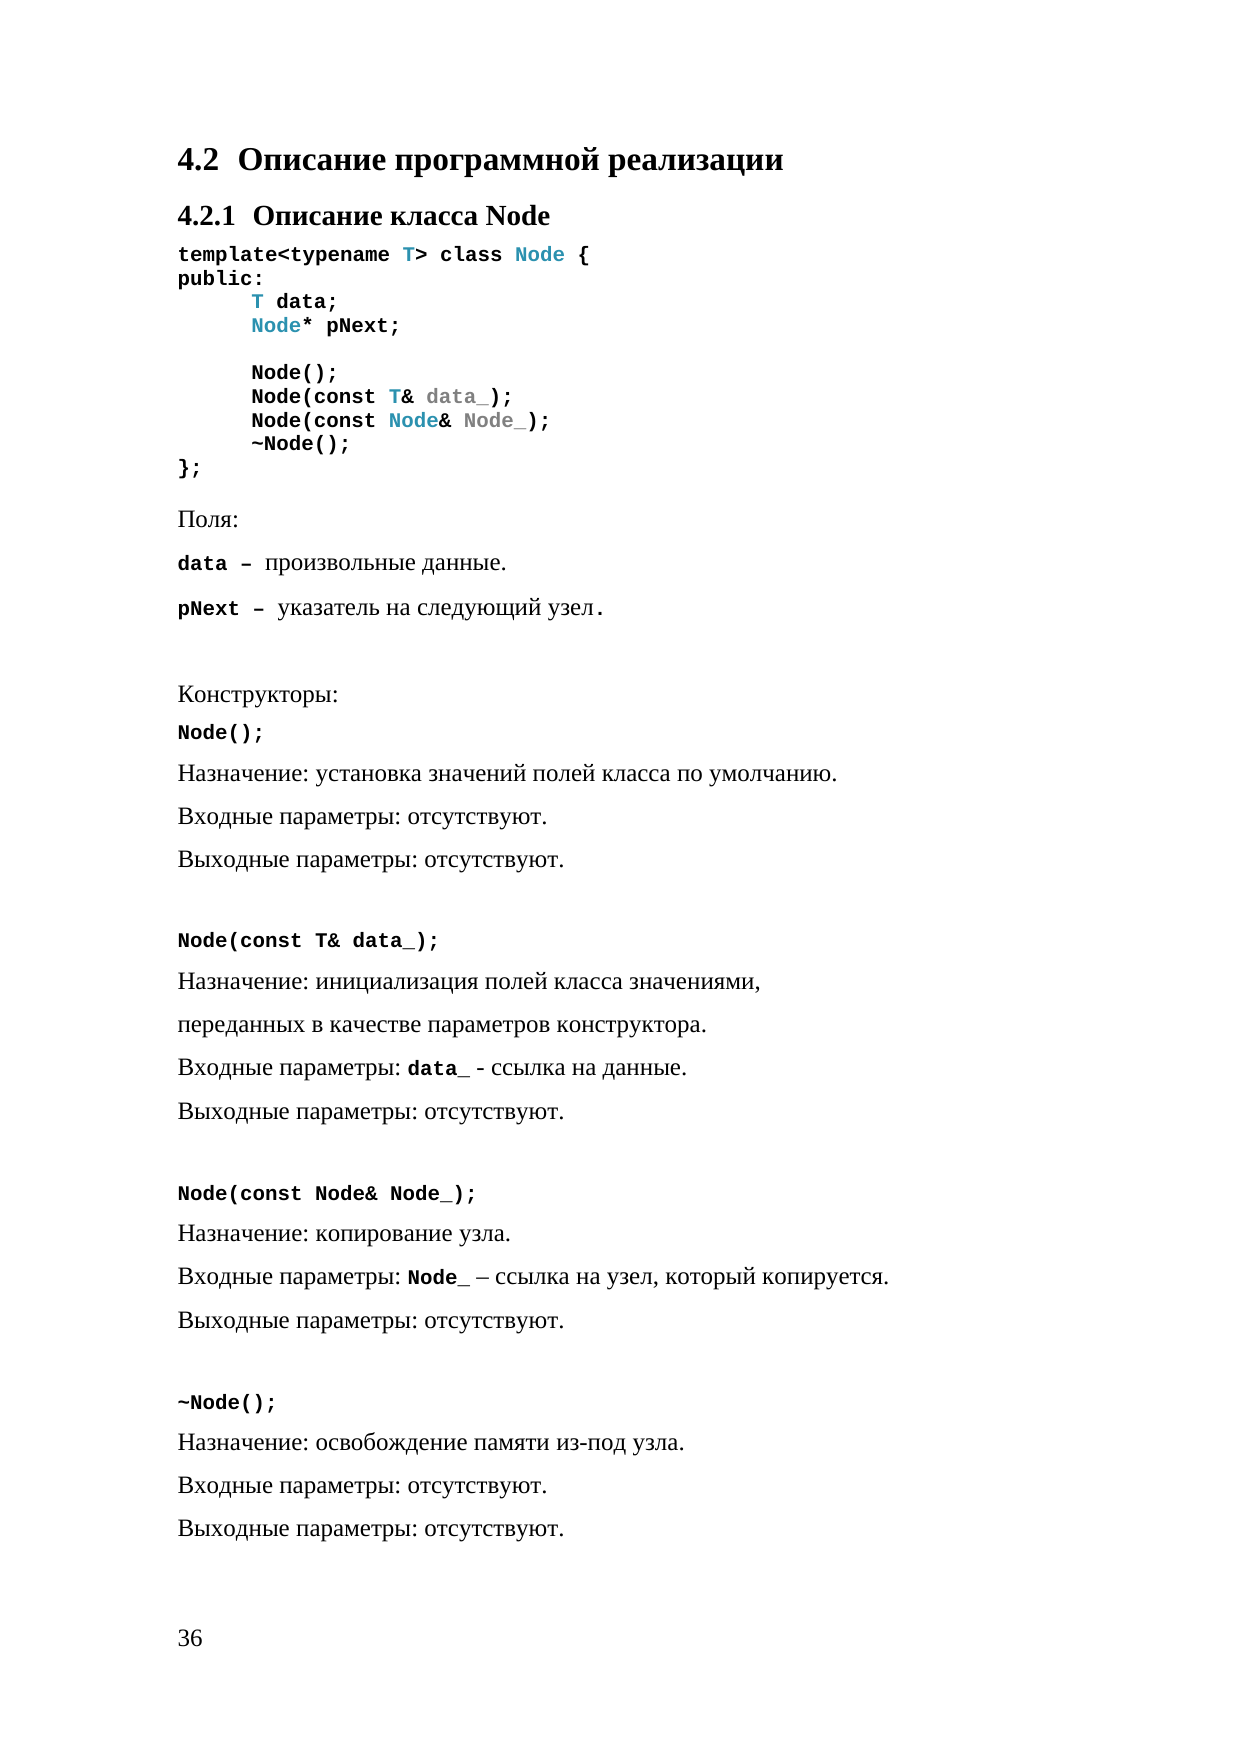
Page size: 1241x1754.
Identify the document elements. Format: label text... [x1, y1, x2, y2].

subtitle Описание программной реализации [177, 139, 1152, 177]
text ~Node(); [177, 1392, 1152, 1415]
text Node(); [177, 722, 1152, 746]
text Выходные параметры: отсутствуют. [177, 1096, 1152, 1125]
text }; [177, 457, 1152, 481]
text Назначение: установка значений полей класса по умолчанию. [177, 758, 1152, 787]
text Входные параметры: data_ - ссылка на данные. [177, 1052, 1152, 1082]
subtitle Описание класса Node [177, 198, 1152, 232]
text data – произвольные данные. [177, 547, 1152, 577]
text Выходные параметры: отсутствуют. [177, 844, 1152, 873]
text Node(const Node& Node_); [177, 1183, 1152, 1206]
text template<typename T> class Node { [177, 244, 1152, 268]
text Node(const T& data_); [177, 386, 1152, 410]
text Выходные параметры: отсутствуют. [177, 1513, 1152, 1542]
text Node(const T& data_); [177, 930, 1152, 954]
text Поля: [177, 504, 1152, 533]
text Назначение: освобождение памяти из-под узла. [177, 1427, 1152, 1456]
text pNext – указатель на следующий узел. [177, 592, 1152, 621]
text ~Node(); [177, 433, 1152, 457]
text T data; [177, 291, 1152, 315]
text Node(const Node& Node_); [177, 410, 1152, 433]
text Назначение: копирование узла. [177, 1218, 1152, 1247]
text Назначение: инициализация полей класса значениями, [177, 966, 1152, 994]
text Выходные параметры: отсутствуют. [177, 1306, 1152, 1334]
text Конструкторы: [177, 679, 1152, 708]
text Node* pNext; [177, 315, 1152, 339]
text Node(); [177, 362, 1152, 386]
text Входные параметры: Node_ – ссылка на узел, который копируется. [177, 1261, 1152, 1291]
text Входные параметры: отсутствуют. [177, 801, 1152, 830]
text переданных в качестве параметров конструктора. [177, 1009, 1152, 1038]
text public: [177, 268, 1152, 291]
text Входные параметры: отсутствуют. [177, 1470, 1152, 1499]
